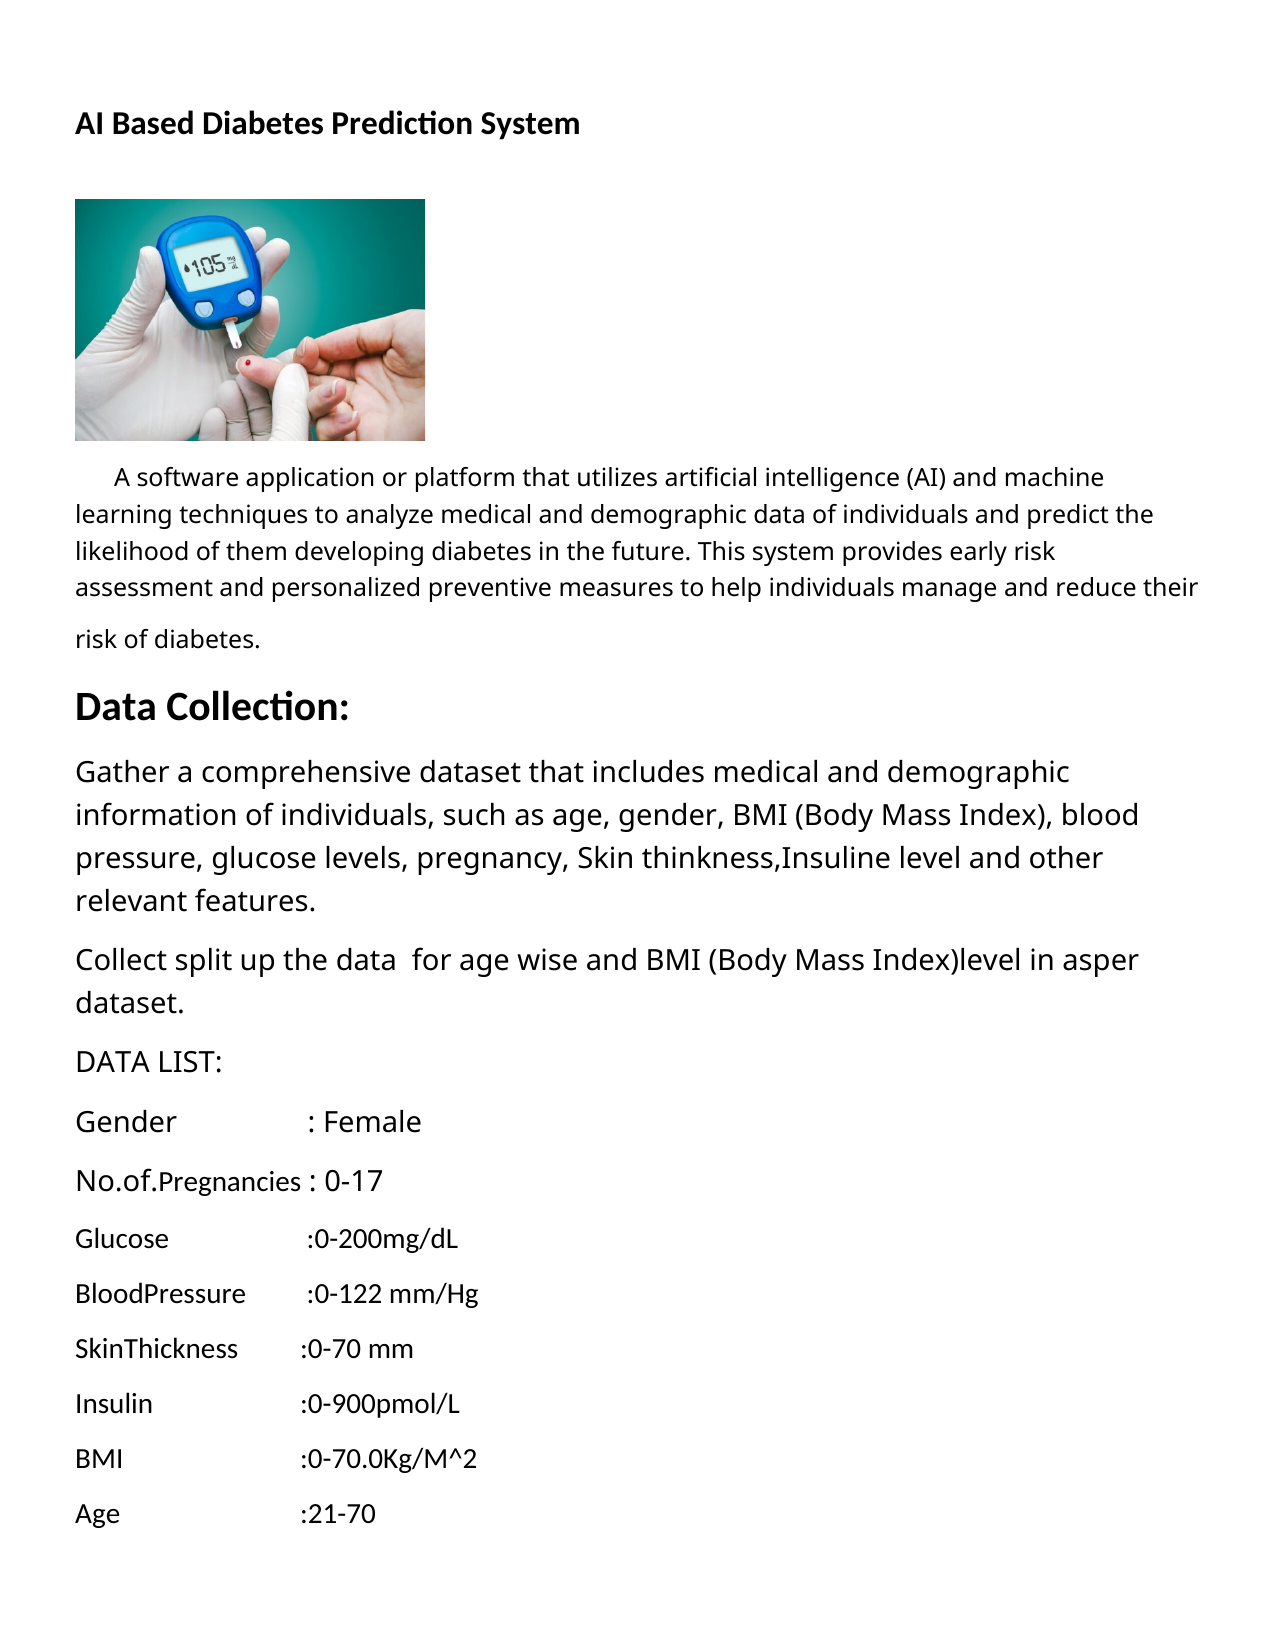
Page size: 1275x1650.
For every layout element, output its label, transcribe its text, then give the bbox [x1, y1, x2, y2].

text BMI :0-70.0Kg/M^2 [75, 1440, 1200, 1476]
subtitle AI Based Diabetes Prediction System [75, 102, 1200, 143]
text DATA LIST: [75, 1042, 1200, 1081]
picture [75, 199, 426, 441]
text BloodPressure :0-122 mm/Hg [75, 1275, 1200, 1311]
text Gender : Female [75, 1101, 1200, 1141]
text Data Collection: [75, 680, 1200, 731]
text A software application or platform that utilizes artificial intelligence (AI) and machine learning techniques to analyze medical and demographic data of individuals and predict the likelihood of them developing diabetes in the future. This system provides early risk assessment and personalized preventive measures to help individuals manage and reduce their risk of diabetes. [75, 460, 1200, 659]
text Gather a comprehensive dataset that includes medical and demographic information of individuals, such as age, gender, BMI (Body Mass Index), blood pressure, glucose levels, pregnancy, Skin thinkness,Insuline level and other relevant features. [75, 751, 1200, 919]
text Glucose :0-200mg/dL [75, 1220, 1200, 1256]
text No.of.Pregnancies : 0-17 [75, 1161, 1200, 1200]
text Age :21-70 [75, 1496, 1200, 1531]
text Collect split up the data for age wise and BMI (Body Mass Index)level in asper dataset. [75, 939, 1200, 1022]
text SkinThickness :0-70 mm [75, 1330, 1200, 1366]
text Insulin :0-900pmol/L [75, 1385, 1200, 1421]
